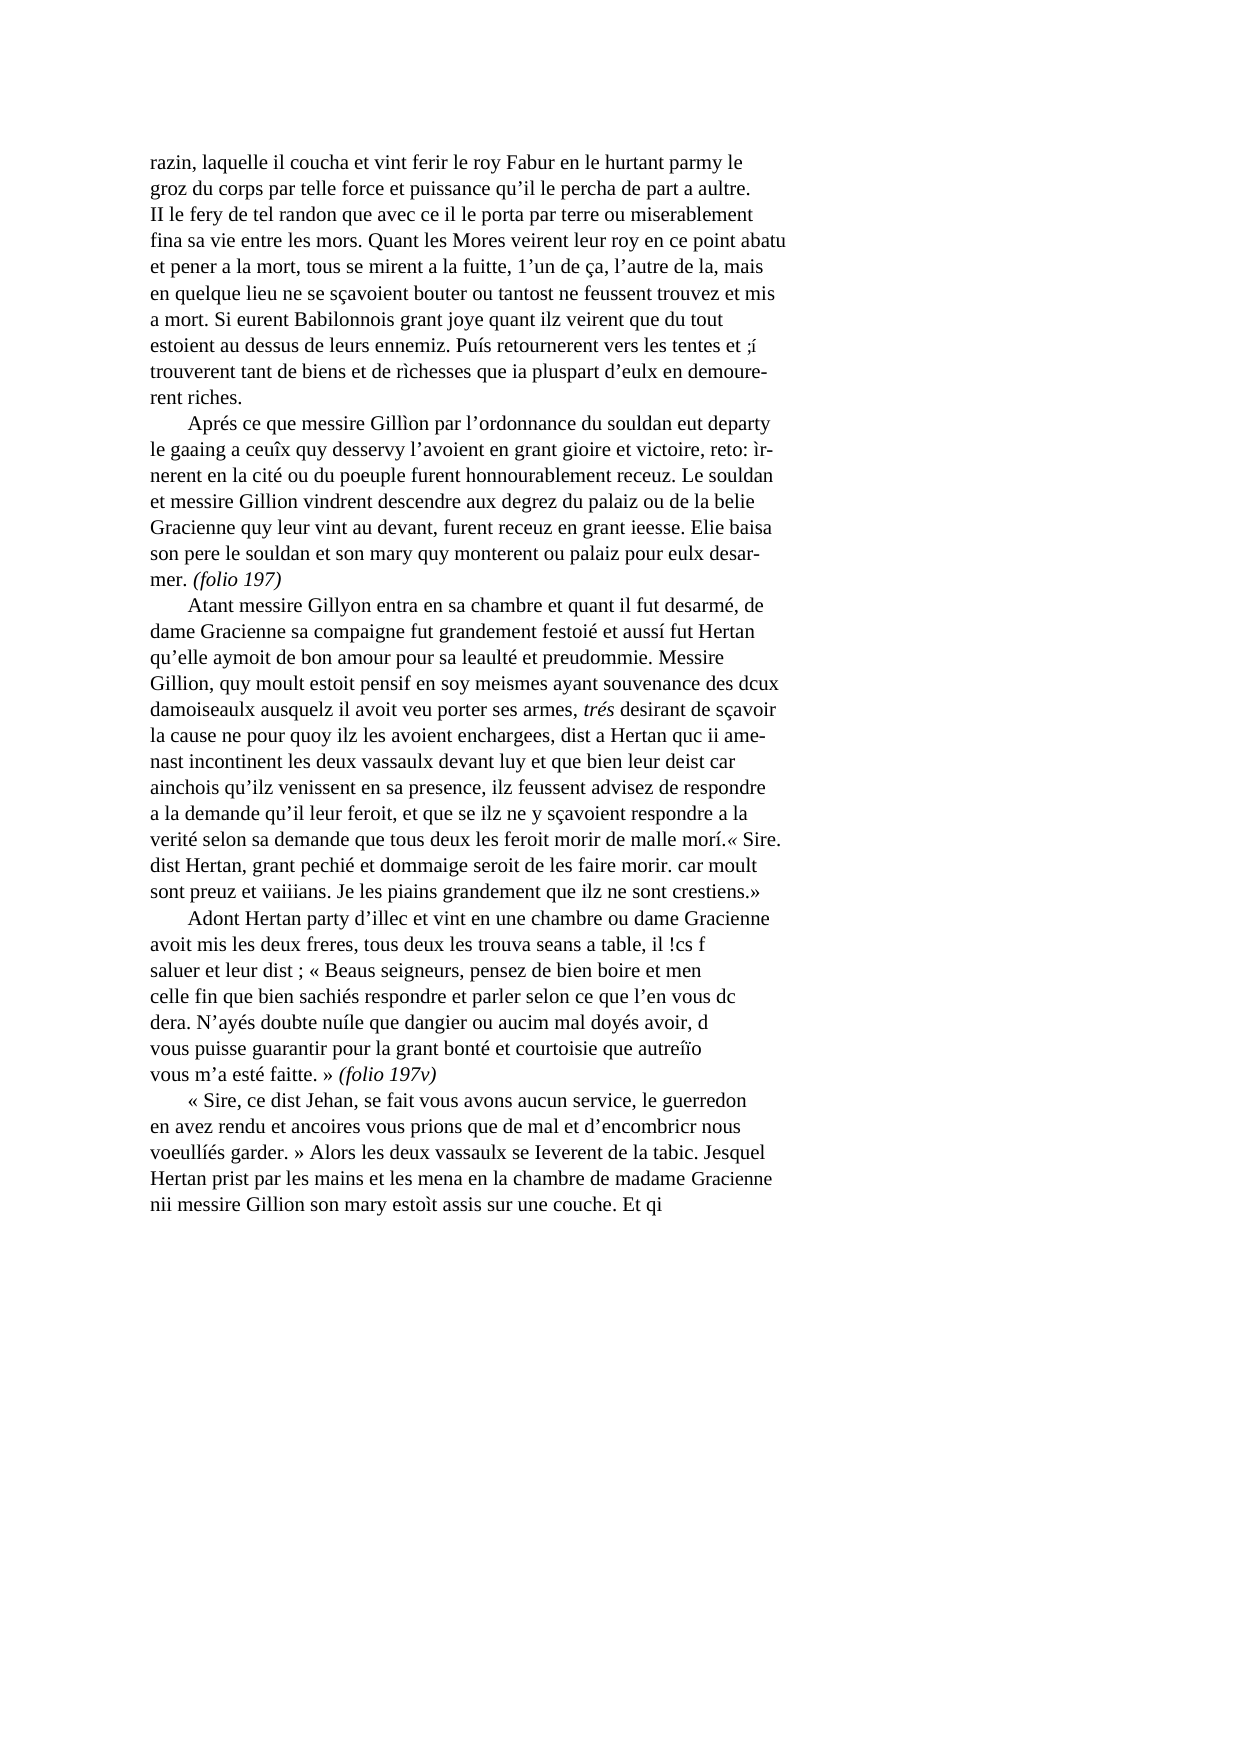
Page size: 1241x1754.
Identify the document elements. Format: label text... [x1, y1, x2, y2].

text « Sire, ce dist Jehan, se fait vous avons aucun service, le guerredon en avez rendu et ancoires vous prions que de mal et d’encombricr nous voeullíés garder. » Alors les deux vassaulx se Ieverent de la tabic. Jesquel Hertan prist par les mains et les mena en la chambre de madame Gracienne nii messire Gillion son mary estoìt assis sur une couche. Et qi [150, 1086, 1126, 1217]
text II le fery de tel randon que avec ce il le porta par terre ou miserablement fina sa vie entre les mors. Quant les Mores veirent leur roy en ce point abatu et pener a la mort, tous se mirent a la fuitte, 1’un de ça, l’autre de la, mais en quelque lieu ne se sçavoient bouter ou tantost ne feussent trouvez et mis a mort. Si eurent Babilonnois grant joye quant ilz veirent que du tout estoient au dessus de leurs ennemiz. Puís retournerent vers les tentes et ;í trouverent tant de biens et de rìchesses que ia pluspart d’eulx en demoure- rent riches. [150, 201, 1126, 409]
text Adont Hertan party d’illec et vint en une chambre ou dame Gracienne avoit mis les deux freres, tous deux les trouva seans a table, il !cs f saluer et leur dist ; « Beaus seigneurs, pensez de bien boire et men celle fin que bien sachiés respondre et parler selon ce que l’en vous dc dera. N’ayés doubte nuíle que dangier ou aucim mal doyés avoir, d vous puisse guarantir pour la grant bonté et courtoisie que autreíïo vous m’a esté faitte. » (folio 197v) [150, 904, 1126, 1086]
text razin, laquelle il coucha et vint ferir le roy Fabur en le hurtant parmy le groz du corps par telle force et puissance qu’il le percha de part a aultre. [150, 149, 1126, 201]
text Atant messire Gillyon entra en sa chambre et quant il fut desarmé, de dame Gracienne sa compaigne fut grandement festoié et aussí fut Hertan qu’elle aymoit de bon amour pour sa leaulté et preudommie. Messire Gillion, quy moult estoit pensif en soy meismes ayant souvenance des dcux damoiseaulx ausquelz il avoit veu porter ses armes, trés desirant de sçavoir la cause ne pour quoy ilz les avoient enchargees, dist a Hertan quc ii ame- nast incontinent les deux vassaulx devant luy et que bien leur deist car ainchois qu’ilz venissent en sa presence, ilz feussent advisez de respondre a la demande qu’il leur feroit, et que se ilz ne y sçavoient respondre a la verité selon sa demande que tous deux les feroit morir de malle morí.« Sire. dist Hertan, grant pechié et dommaige seroit de les faire morir. car moult sont preuz et vaiiians. Je les piains grandement que ilz ne sont crestiens.» [150, 592, 1126, 904]
text Aprés ce que messire Gillìon par l’ordonnance du souldan eut departy le gaaing a ceuîx quy desservy l’avoient en grant gioire et victoire, reto: ìr- nerent en la cité ou du poeuple furent honnourablement receuz. Le souldan et messire Gillion vindrent descendre aux degrez du palaiz ou de la belie Gracienne quy leur vint au devant, furent receuz en grant ieesse. Elie baisa son pere le souldan et son mary quy monterent ou palaiz pour eulx desar- mer. (folio 197) [150, 409, 1126, 592]
